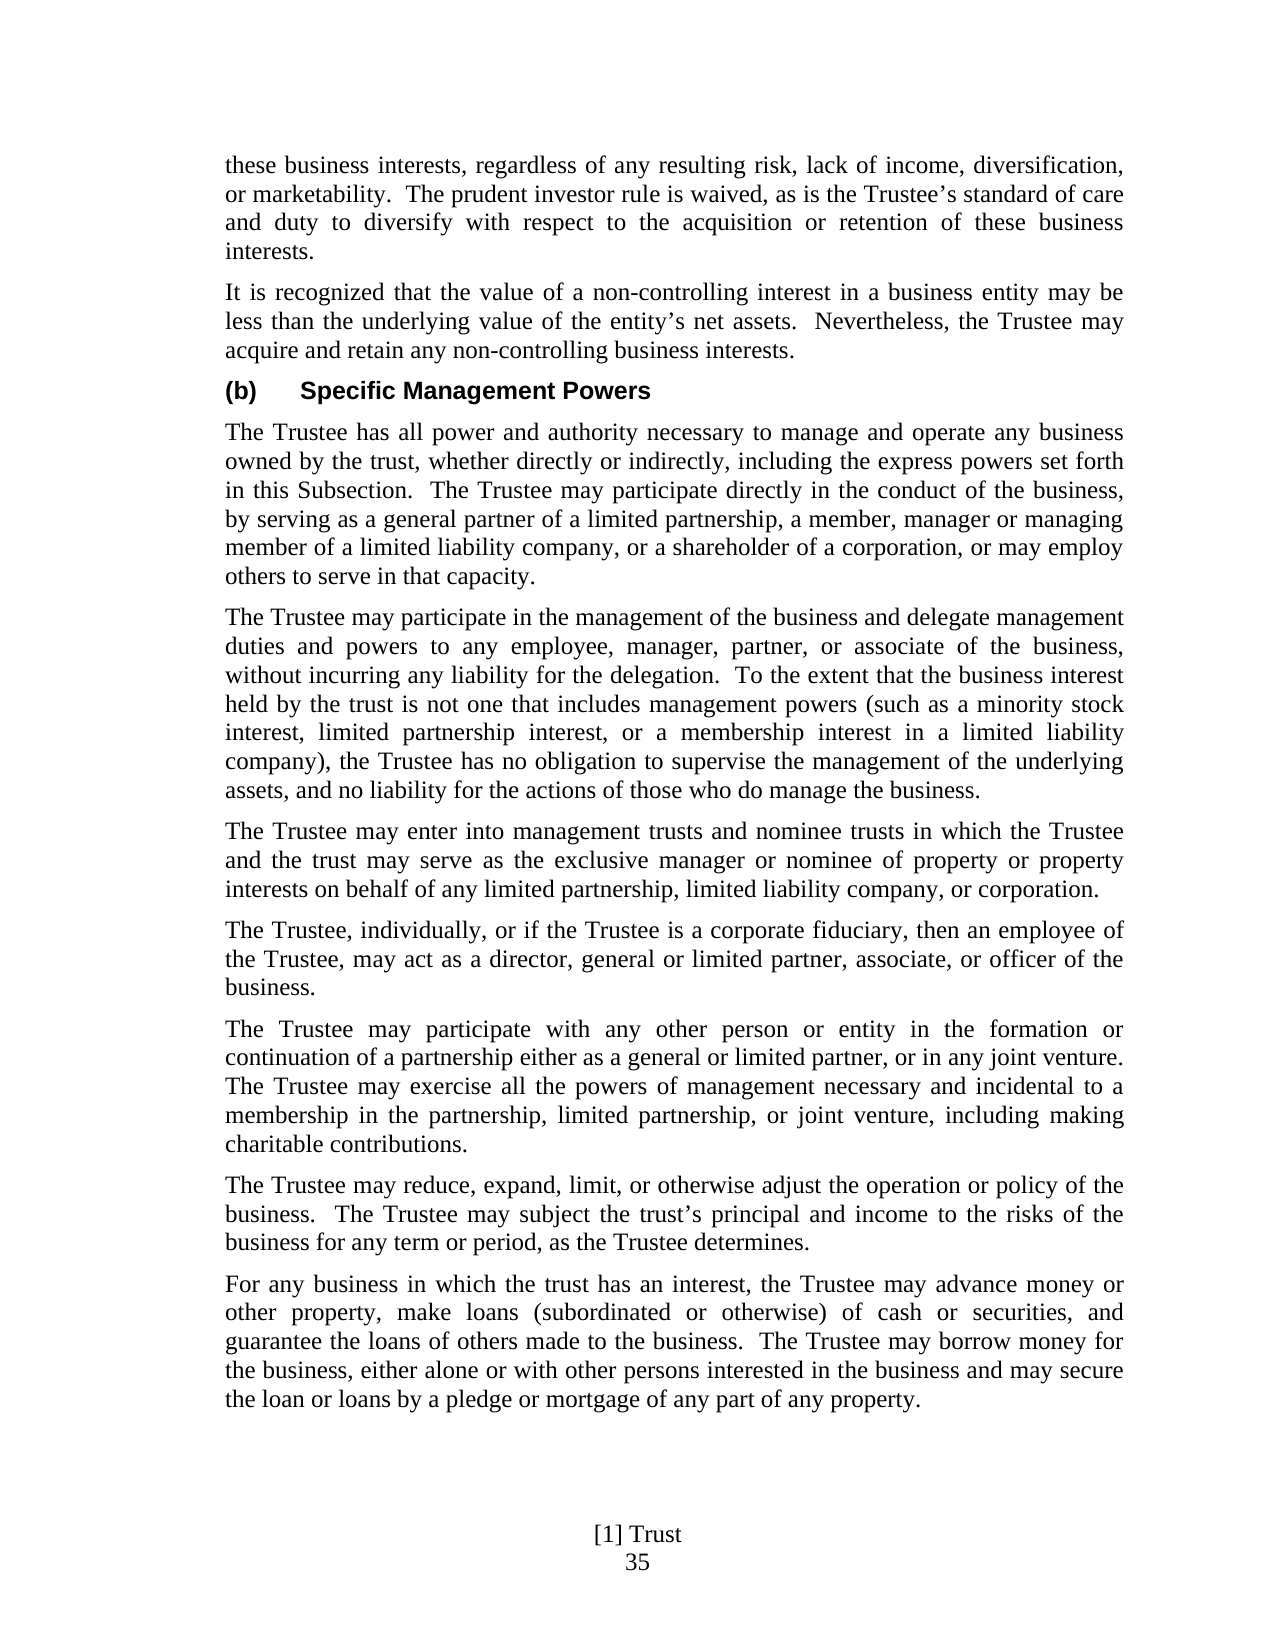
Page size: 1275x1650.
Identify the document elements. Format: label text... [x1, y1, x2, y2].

subtitle The Trustee, individually, or if the Trustee is a corporate fiduciary, then an employee of the Trustee, may act as a director, general or limited partner, associate, or officer of the business. [225, 915, 1125, 1001]
subtitle The Trustee may reduce, expand, limit, or otherwise adjust the operation or policy of the business. The Trustee may subject the trust’s principal and income to the risks of the business for any term or period, as the Trustee determines. [225, 1170, 1125, 1256]
subtitle For any business in which the trust has an interest, the Trustee may advance money or other property, make loans (subordinated or otherwise) of cash or securities, and guarantee the loans of others made to the business. The Trustee may borrow money for the business, either alone or with other persons interested in the business and may secure the loan or loans by a pledge or mortgage of any part of any property. [225, 1269, 1125, 1412]
subtitle The Trustee may participate in the management of the business and delegate management duties and powers to any employee, manager, partner, or associate of the business, without incurring any liability for the delegation. To the extent that the business interest held by the trust is not one that includes management powers (such as a minority stock interest, limited partnership interest, or a membership interest in a limited liability company), the Trustee has no obligation to supervise the management of the underlying assets, and no liability for the actions of those who do manage the business. [225, 602, 1125, 804]
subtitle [225, 150, 1125, 265]
subtitle The Trustee has all power and authority necessary to manage and operate any business owned by the trust, whether directly or indirectly, including the express powers set forth in this Subsection. The Trustee may participate directly in the conduct of the business, by serving as a general partner of a limited partnership, a member, manager or managing member of a limited liability company, or a shareholder of a corporation, or may employ others to serve in that capacity. [225, 417, 1125, 590]
subtitle The Trustee may participate with any other person or entity in the formation or continuation of a partnership either as a general or limited partner, or in any joint venture. The Trustee may exercise all the powers of management necessary and incidental to a membership in the partnership, limited partnership, or joint venture, including making charitable contributions. [225, 1014, 1125, 1157]
subtitle Specific Management Powers [225, 376, 1125, 405]
subtitle It is recognized that the value of a non-controlling interest in a business entity may be less than the underlying value of the entity’s net assets. Nevertheless, the Trustee may acquire and retain any non-controlling business interests. [225, 277, 1125, 364]
subtitle The Trustee may enter into management trusts and nominee trusts in which the Trustee and the trust may serve as the exclusive manager or nominee of property or property interests on behalf of any limited partnership, limited liability company, or corporation. [225, 816, 1125, 902]
